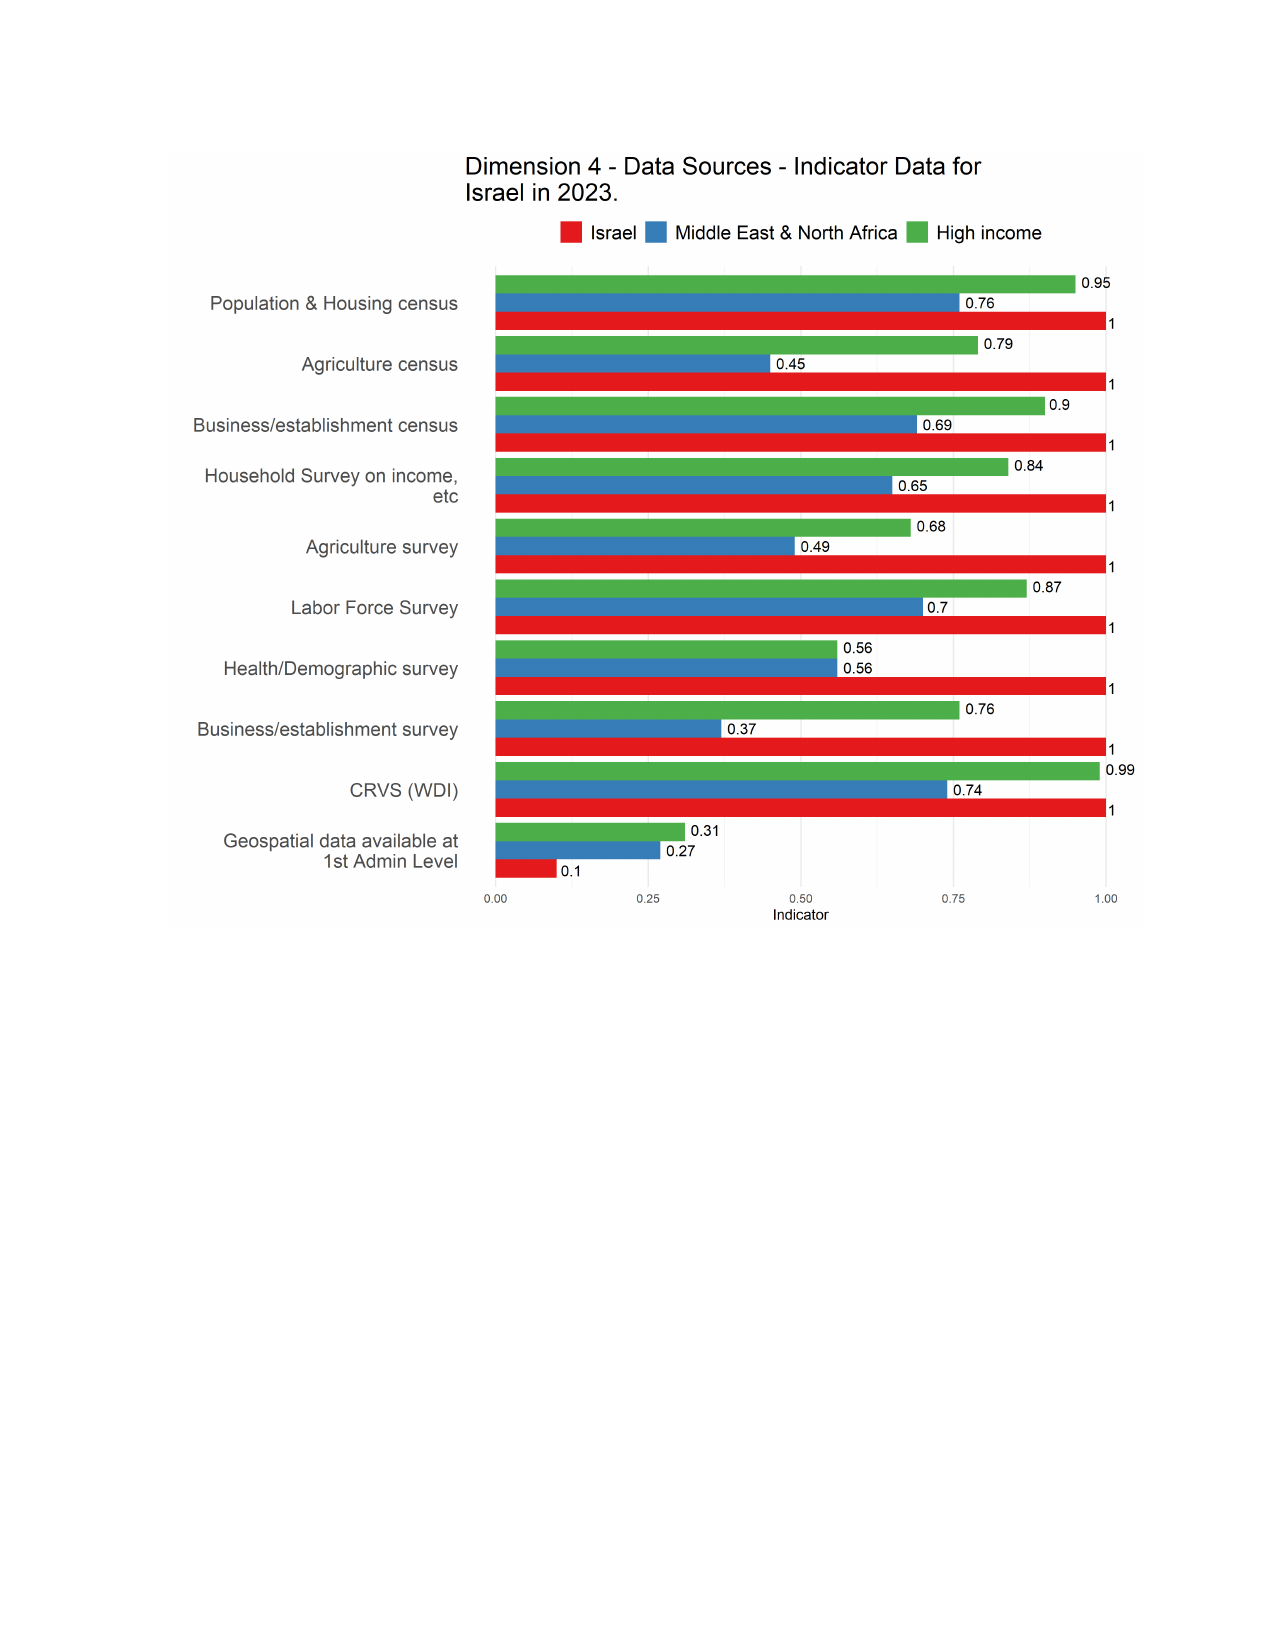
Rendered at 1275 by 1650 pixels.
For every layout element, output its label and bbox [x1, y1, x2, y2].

picture [168, 150, 1144, 930]
